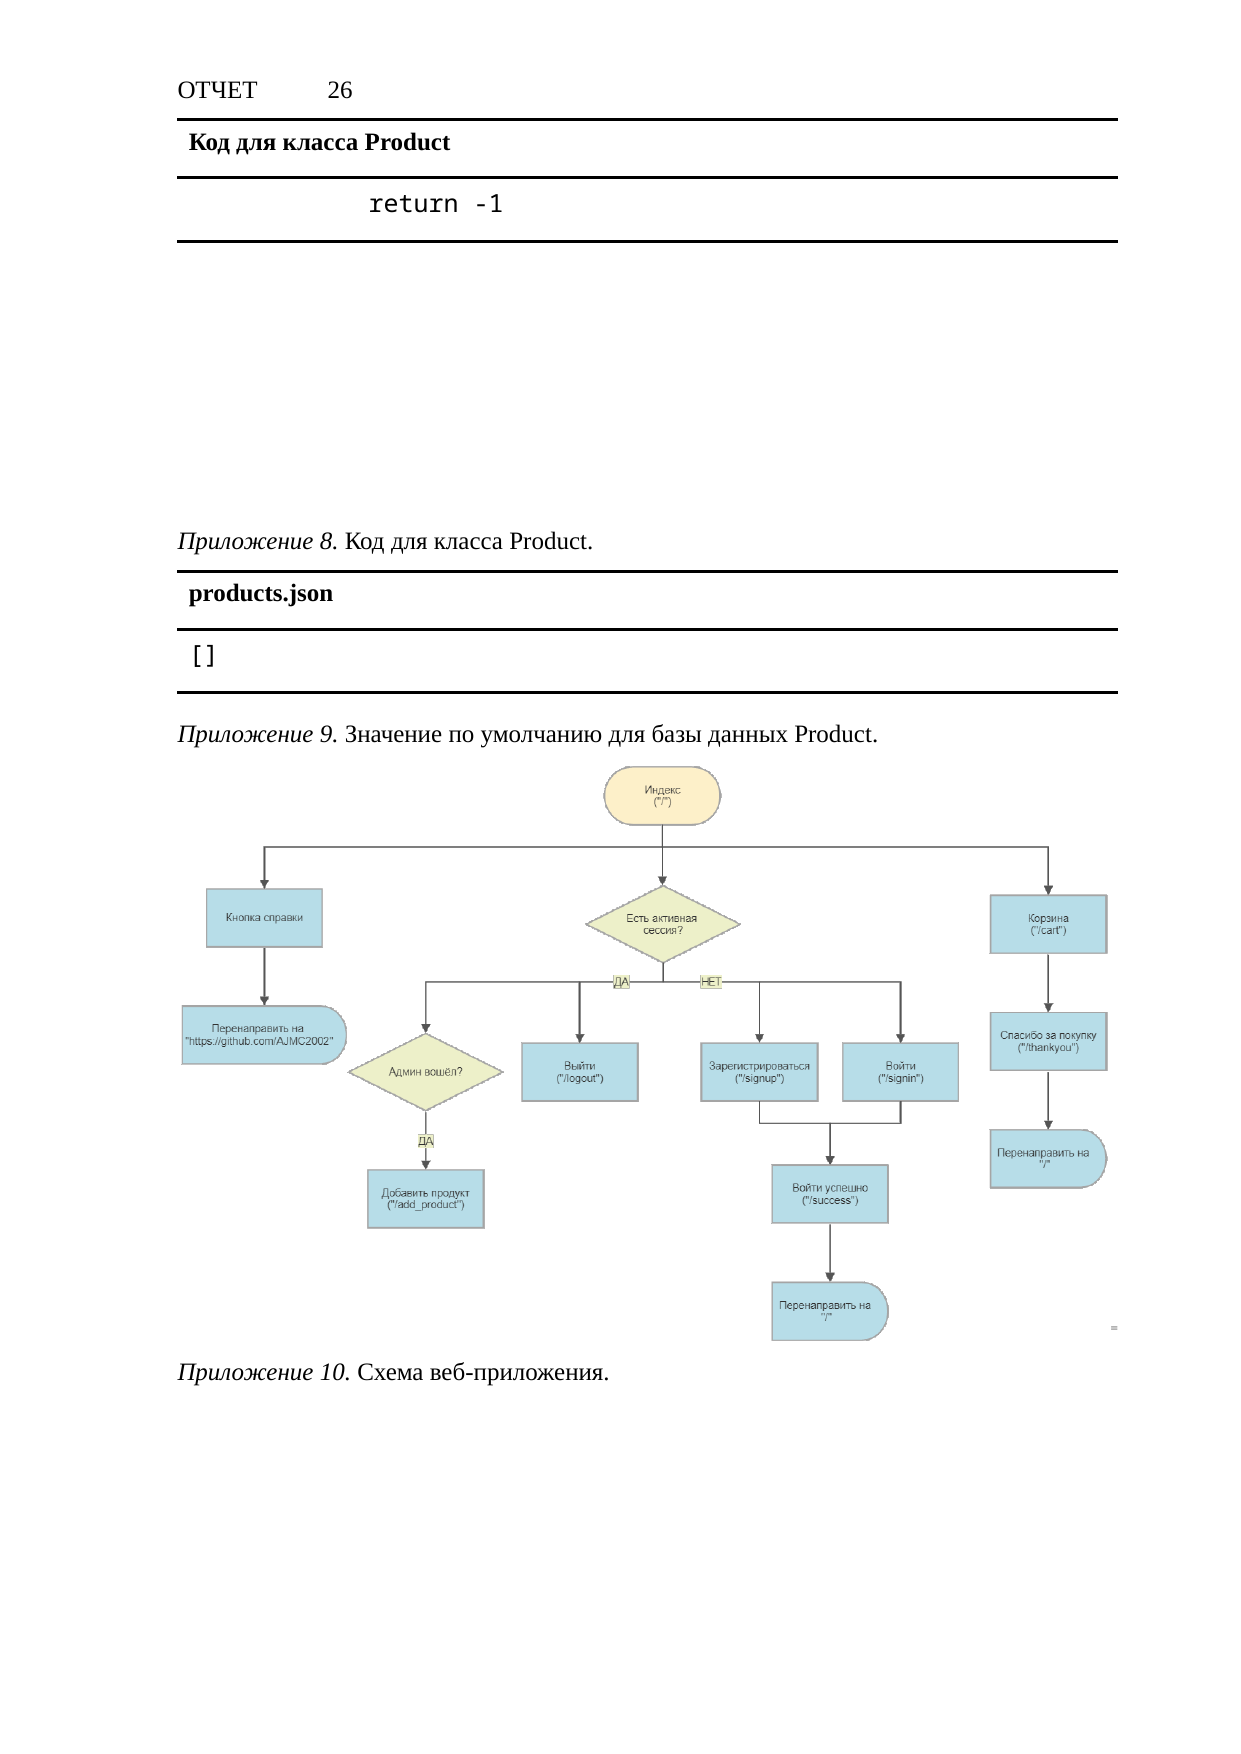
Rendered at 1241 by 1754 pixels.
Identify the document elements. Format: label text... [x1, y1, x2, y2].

text Приложение 10. Схема веб-приложения. [177, 1357, 1152, 1386]
text Приложение 9. Значение по умолчанию для базы данных Product. [177, 719, 1152, 748]
table_header Код для класса Product [177, 121, 1117, 176]
table_cell [] [177, 631, 1117, 691]
picture [177, 762, 1118, 1343]
table_header products.json [177, 573, 1117, 627]
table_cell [177, 179, 1117, 239]
text Приложение 8. Код для класса Product. [177, 526, 1152, 555]
